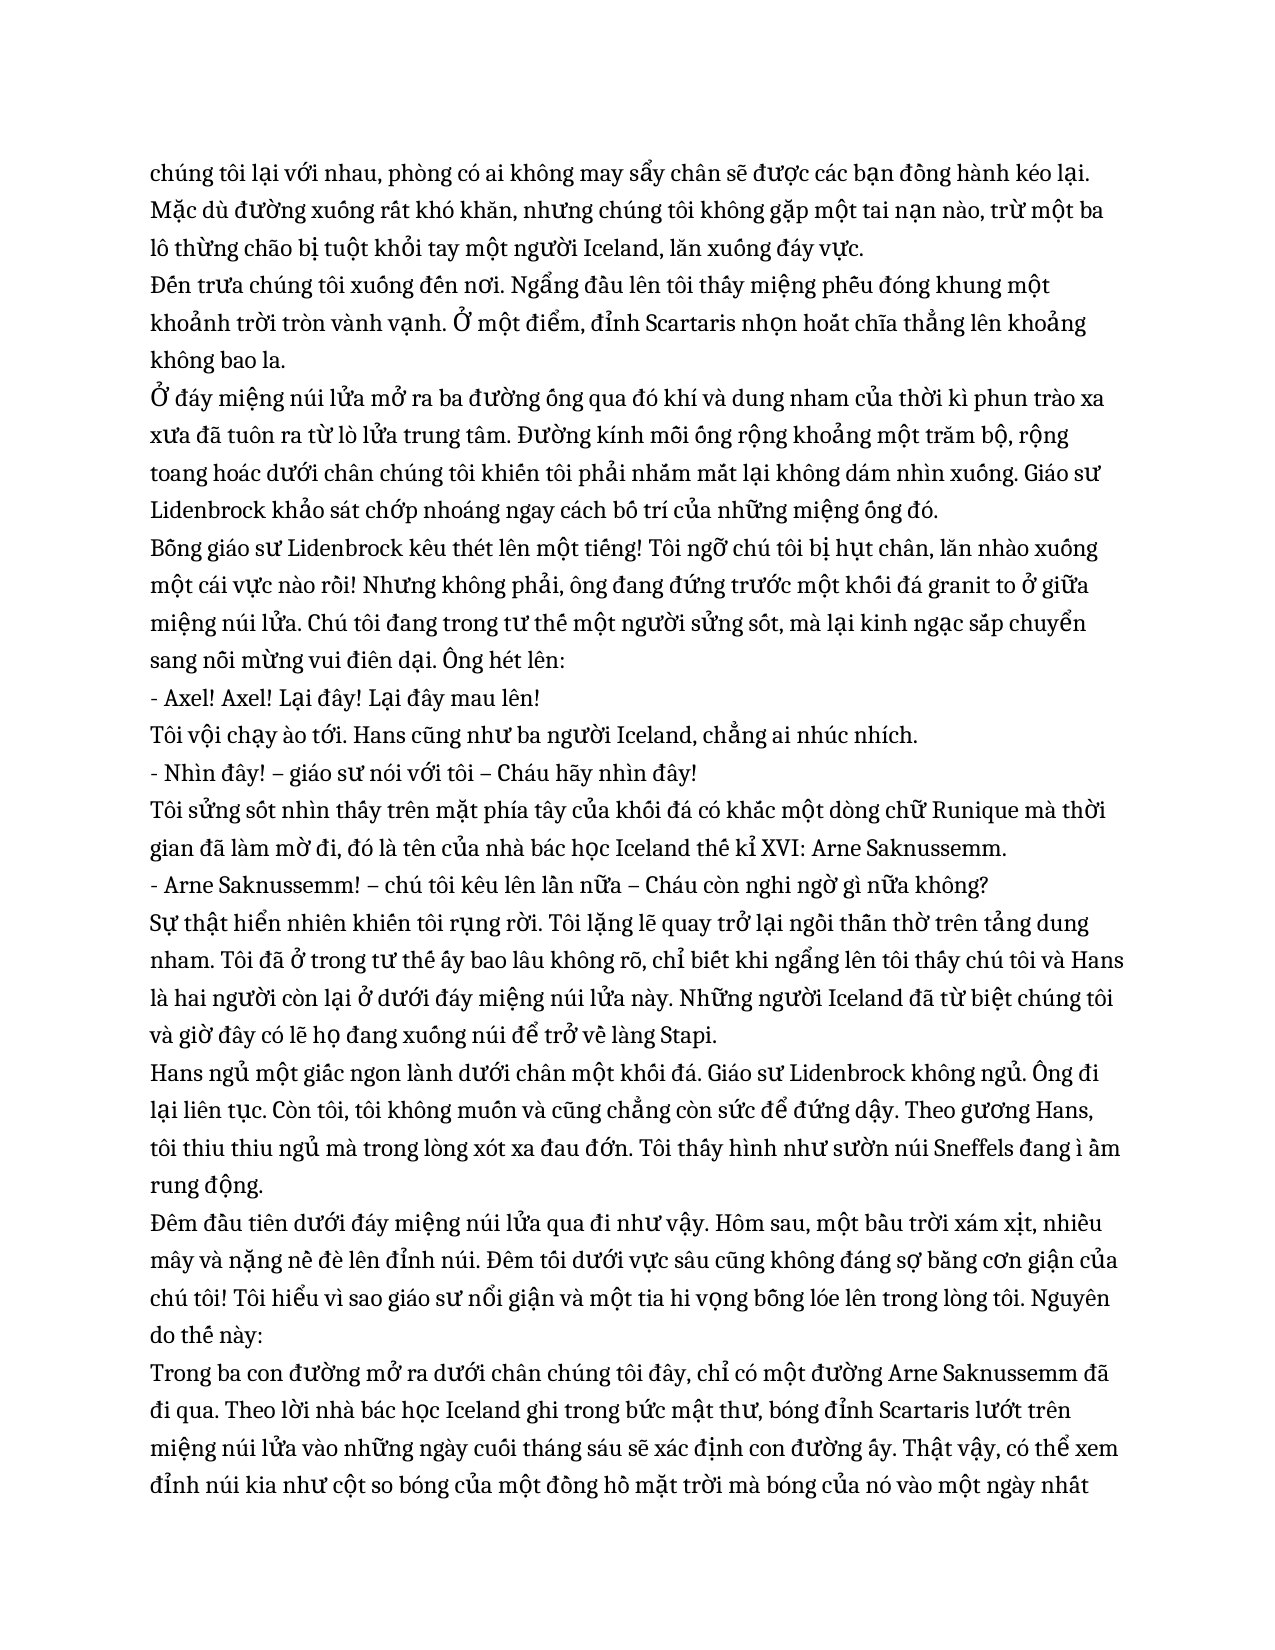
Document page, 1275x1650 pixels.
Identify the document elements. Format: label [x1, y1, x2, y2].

text [150, 150, 1125, 1500]
